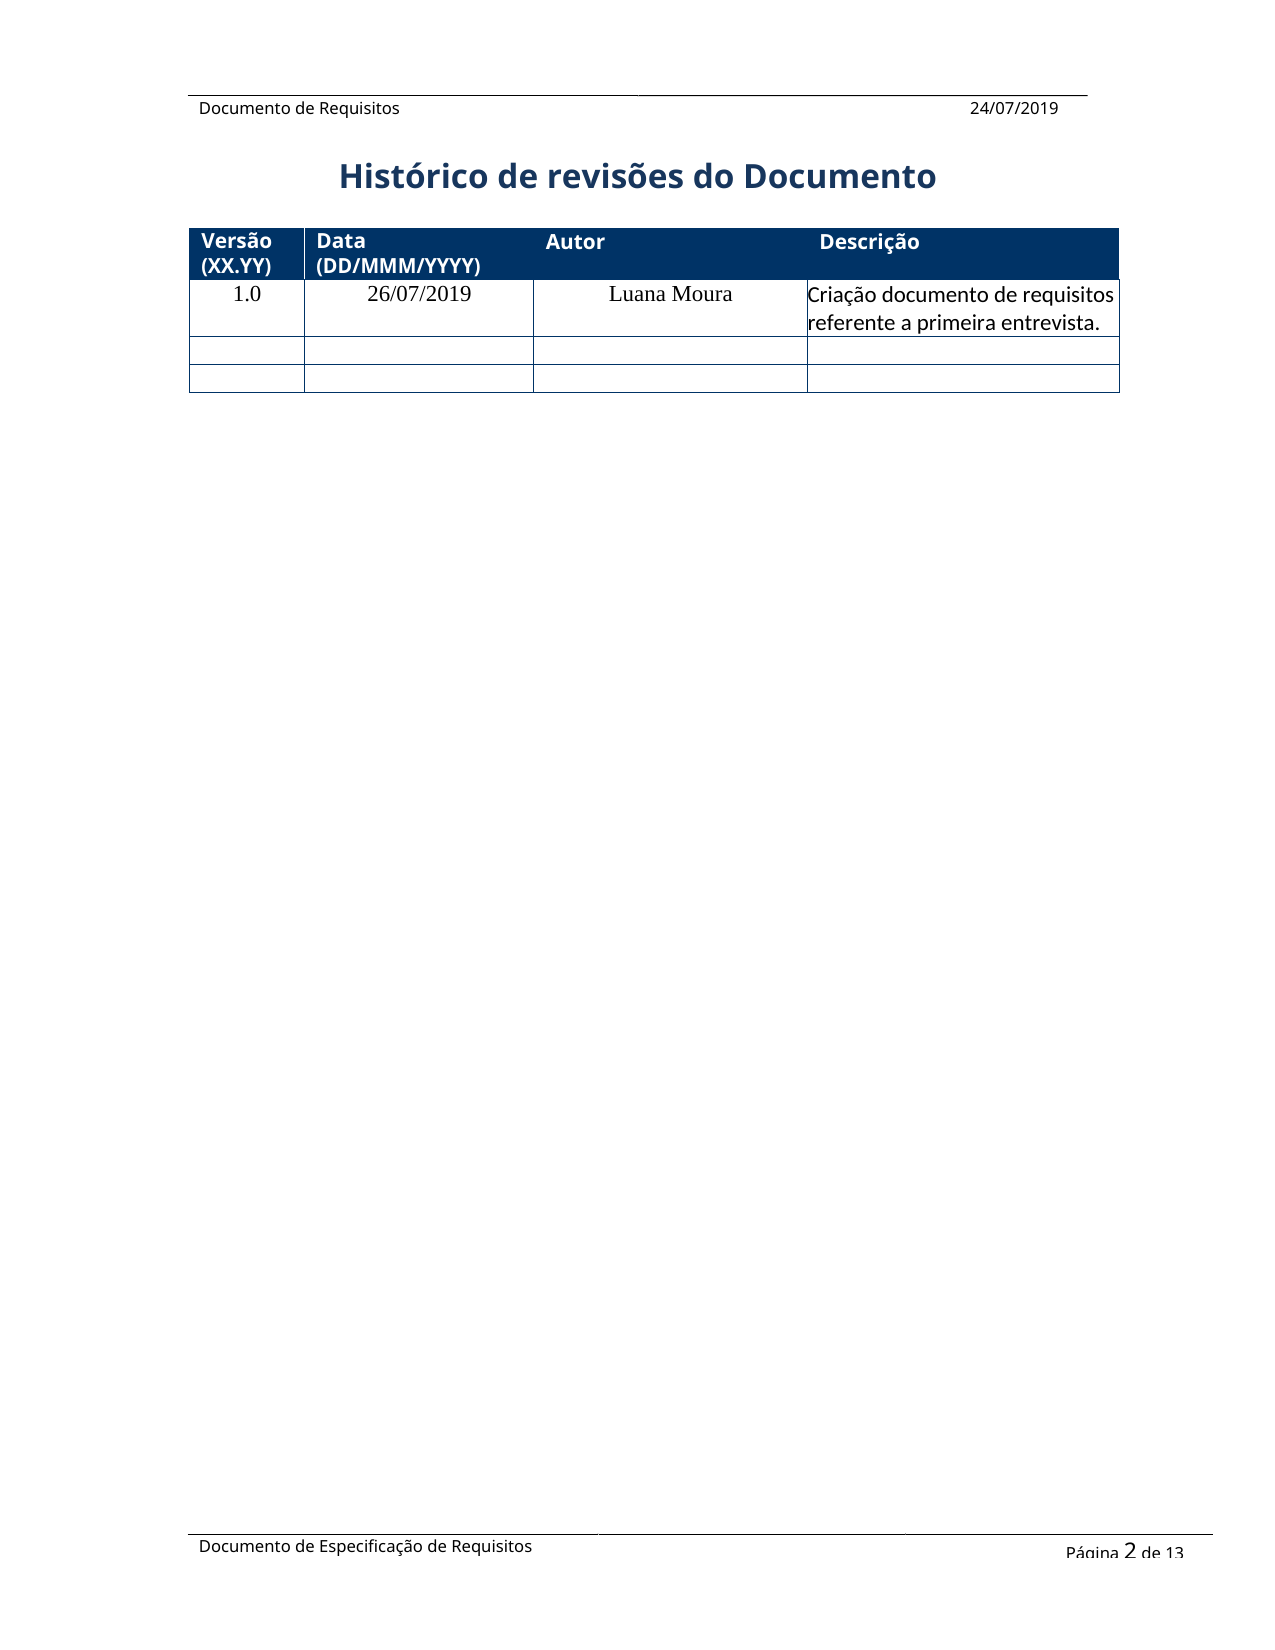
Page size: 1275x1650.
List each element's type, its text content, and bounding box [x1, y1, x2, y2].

table_header Data (DD/MMM/YYYY) [305, 228, 534, 279]
table_cell [305, 337, 533, 364]
table_cell [190, 337, 304, 364]
table_cell [808, 365, 1119, 392]
table_header Versão (XX.YY) [189, 228, 304, 279]
table_header Autor [534, 228, 807, 279]
table_cell [808, 337, 1119, 364]
table_header Descrição [807, 228, 1119, 279]
table_cell [305, 365, 533, 392]
table_cell Luana Moura [534, 280, 807, 336]
table_cell 26/07/2019 [305, 280, 533, 336]
table_cell [534, 337, 807, 364]
table_cell Criação documento de requisitos referente a primeira entrevista. [808, 280, 1119, 336]
table_cell [534, 365, 807, 392]
table_cell 1.0 [190, 280, 304, 336]
table_cell [190, 365, 304, 392]
subtitle Histórico de revisões do Documento [298, 153, 977, 198]
